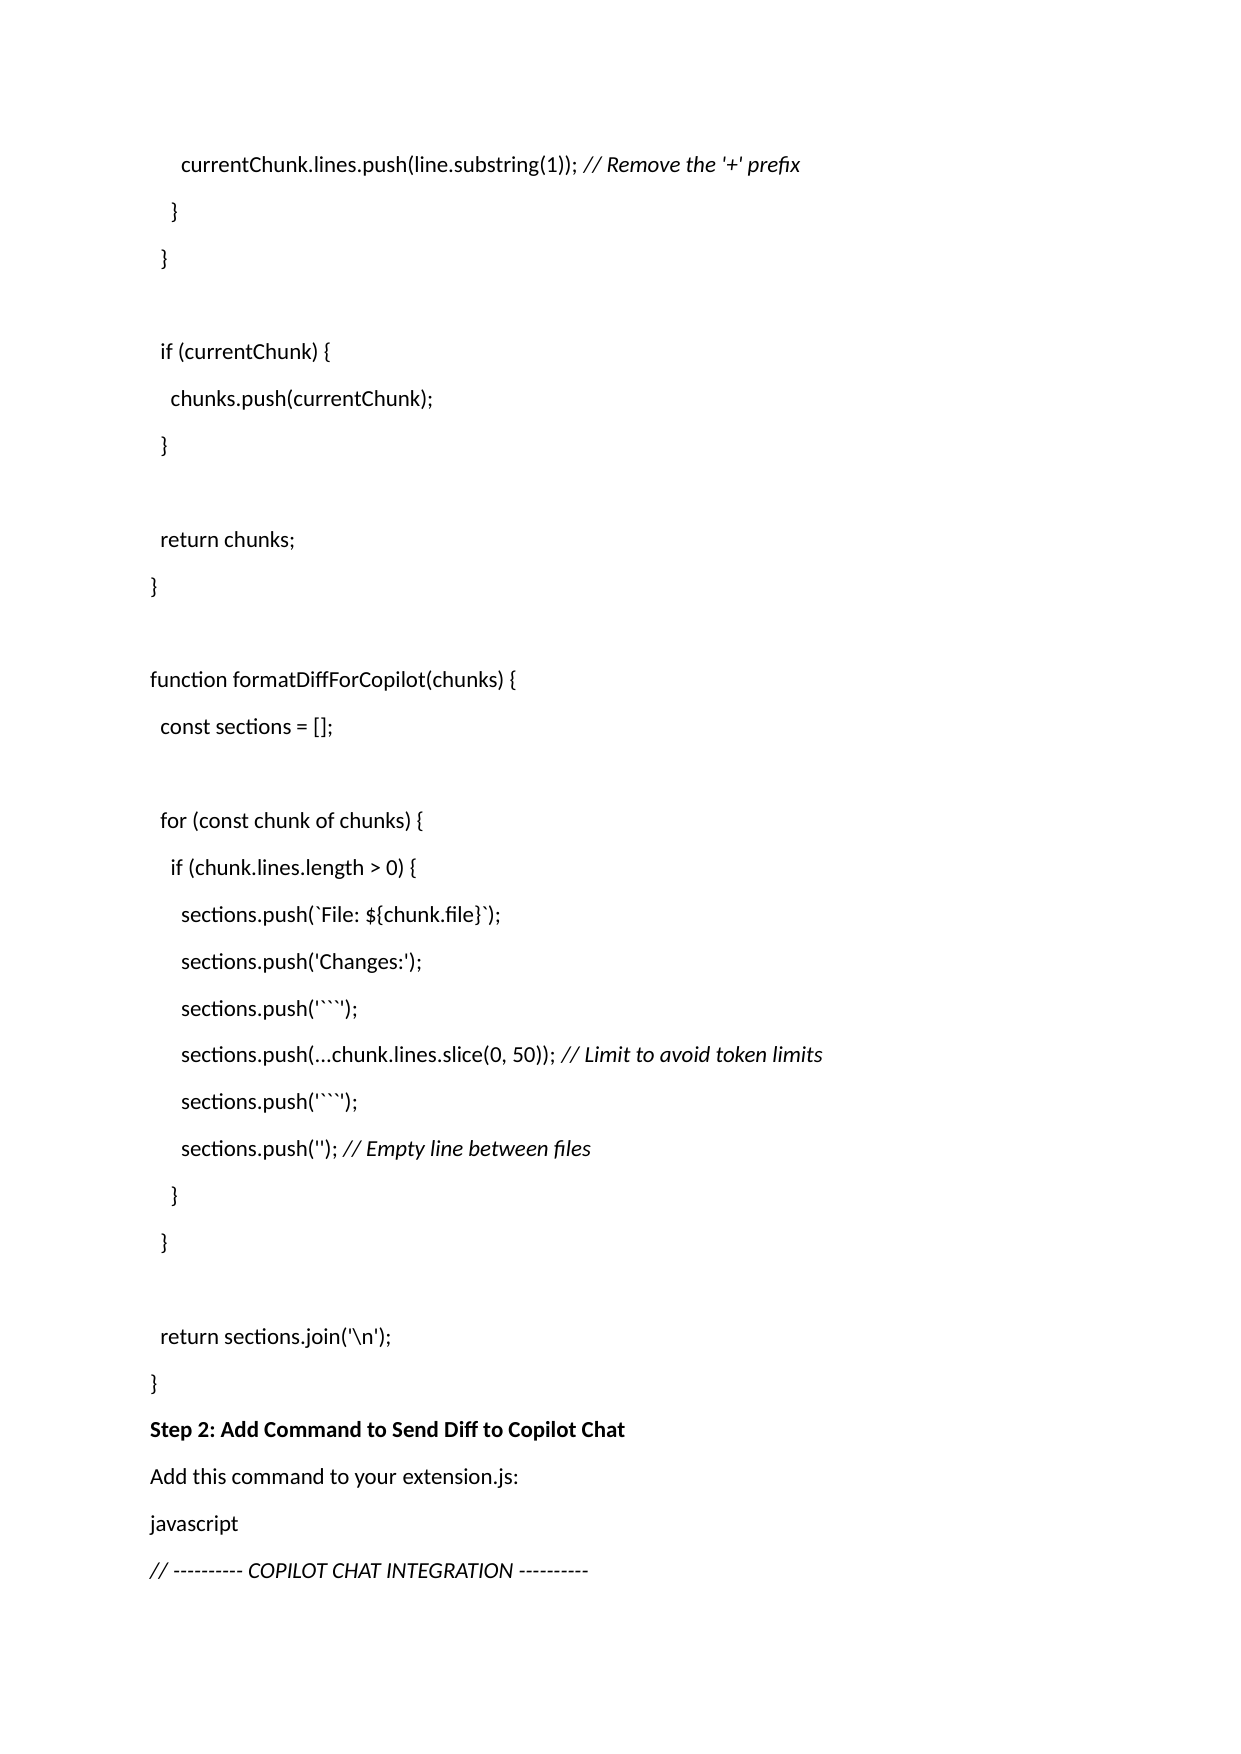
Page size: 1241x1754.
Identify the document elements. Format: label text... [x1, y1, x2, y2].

text sections.push(...chunk.lines.slice(0, 50)); // Limit to avoid token limits [150, 1041, 1090, 1069]
text javascript [150, 1509, 1090, 1537]
text sections.push(''); // Empty line between files [150, 1134, 1090, 1162]
text sections.push(`File: ${chunk.file}`); [150, 900, 1090, 928]
text } [150, 1369, 1090, 1397]
text chunks.push(currentChunk); [150, 384, 1090, 412]
text sections.push('Changes:'); [150, 947, 1090, 975]
text } [150, 431, 1090, 459]
text if (currentChunk) { [150, 337, 1090, 366]
text sections.push('```'); [150, 1087, 1090, 1116]
text } [150, 572, 1090, 600]
text } [150, 197, 1090, 225]
text Step 2: Add Command to Send Diff to Copilot Chat [150, 1416, 1090, 1444]
text const sections = []; [150, 712, 1090, 741]
text } [150, 244, 1090, 272]
text return chunks; [150, 525, 1090, 553]
text if (chunk.lines.length > 0) { [150, 853, 1090, 881]
text } [150, 1228, 1090, 1256]
text Add this command to your extension.js: [150, 1462, 1090, 1491]
text for (const chunk of chunks) { [150, 806, 1090, 834]
text // ---------- COPILOT CHAT INTEGRATION ---------- [150, 1556, 1090, 1584]
text sections.push('```'); [150, 994, 1090, 1022]
text currentChunk.lines.push(line.substring(1)); // Remove the '+' prefix [150, 150, 1090, 178]
text function formatDiffForCopilot(chunks) { [150, 666, 1090, 694]
text return sections.join('\n'); [150, 1322, 1090, 1350]
text } [150, 1181, 1090, 1209]
